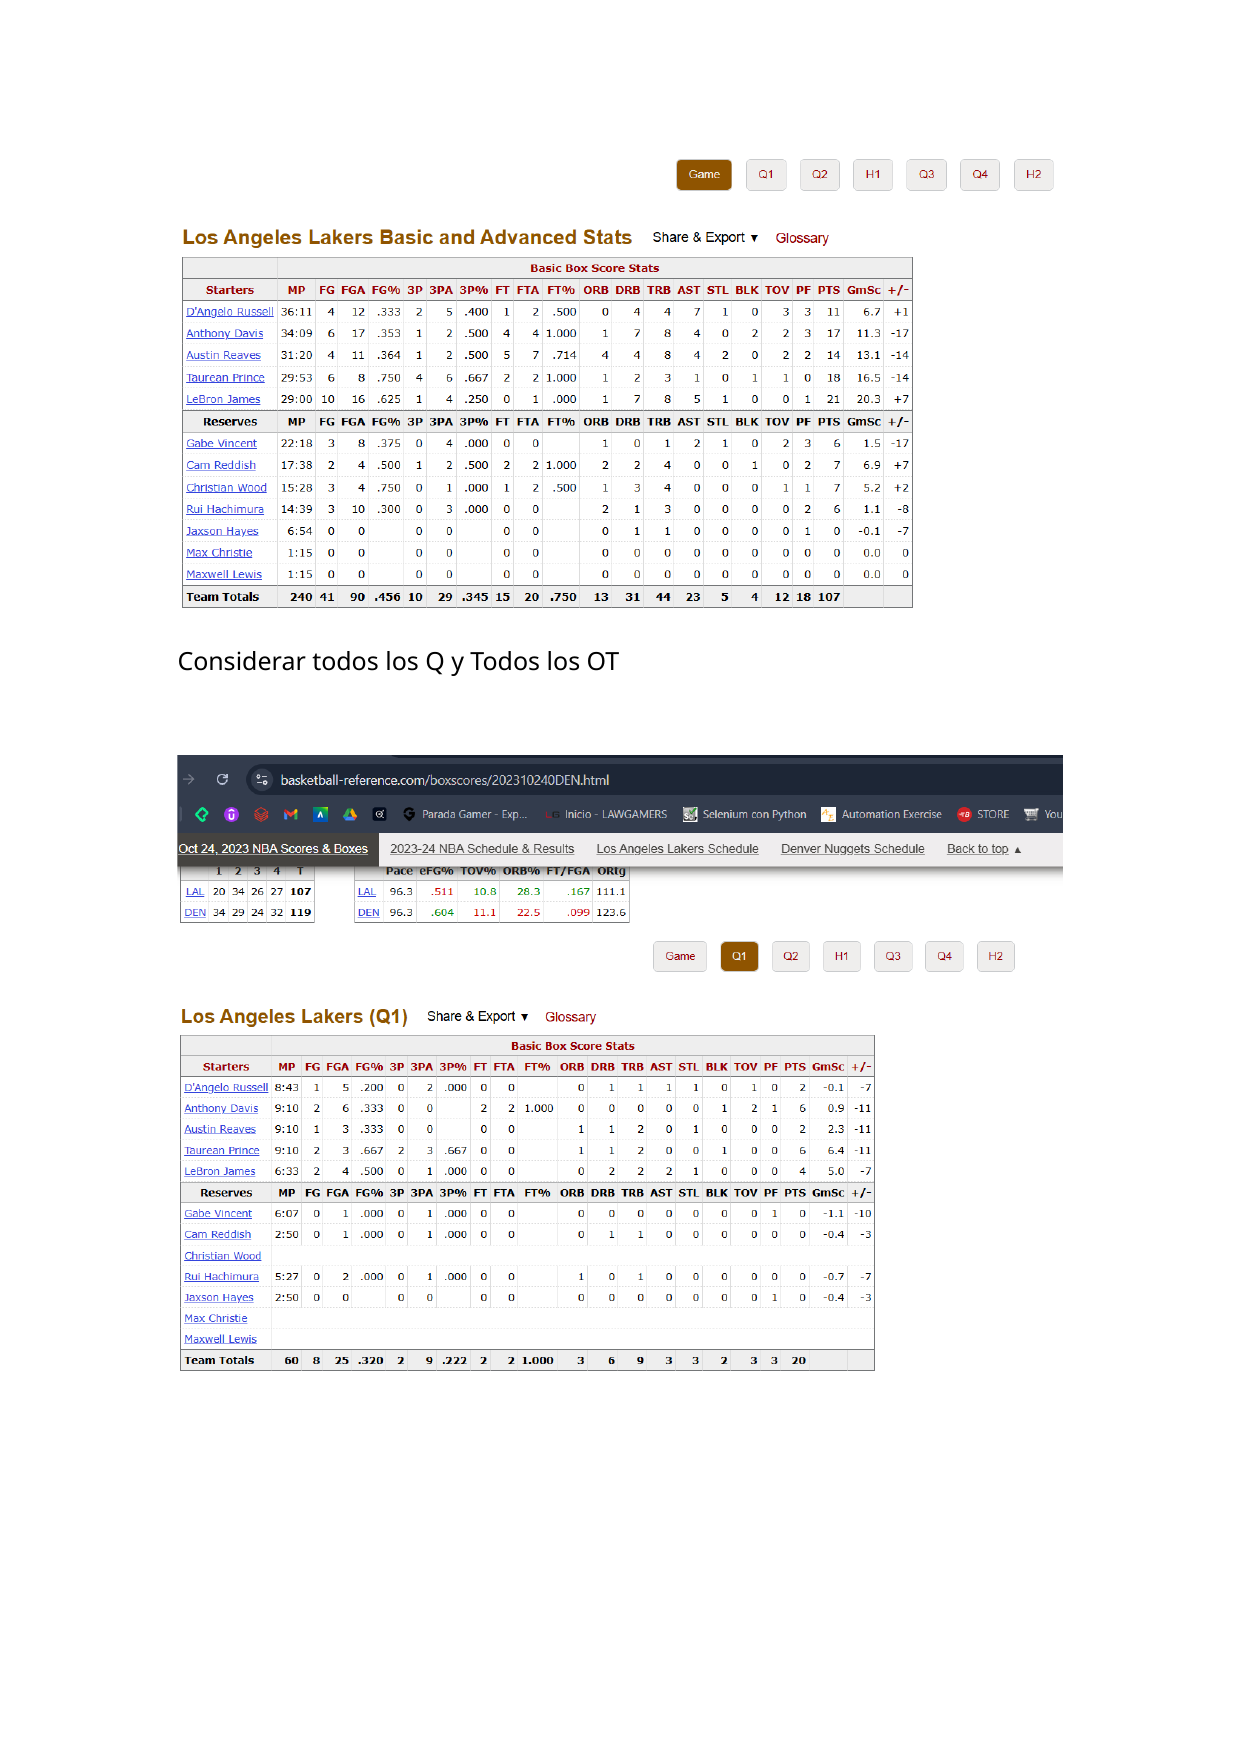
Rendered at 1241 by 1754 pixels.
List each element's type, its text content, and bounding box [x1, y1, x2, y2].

picture [177, 147, 1063, 622]
picture [177, 755, 1063, 1392]
text Considerar todos los Q y Todos los OT [177, 643, 1063, 677]
